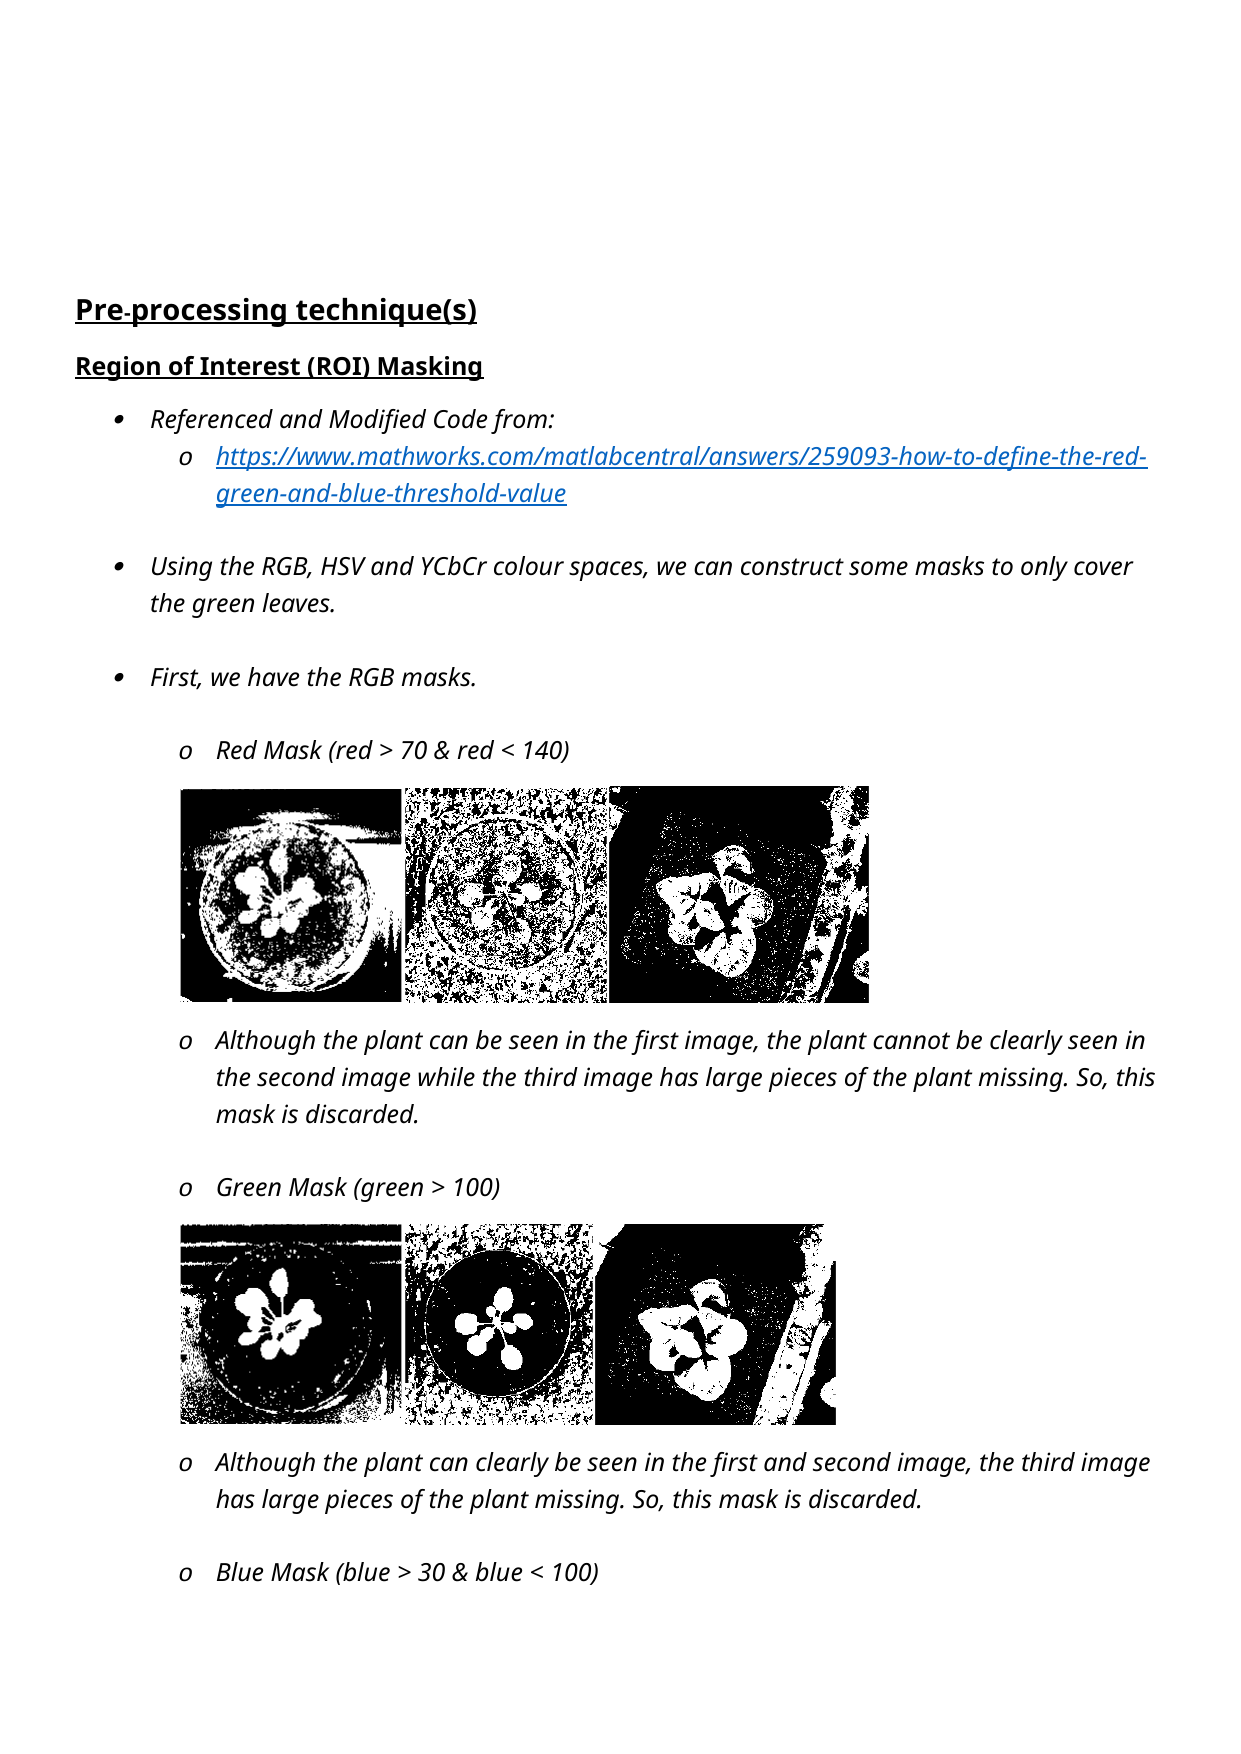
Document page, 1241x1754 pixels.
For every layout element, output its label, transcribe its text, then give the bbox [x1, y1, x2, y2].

list Although the plant can clearly be seen in the first and second image, the third image has large pieces of the plant missing. So, this mask is discarded. [178, 1444, 1165, 1515]
list First, we have the RGB masks. [112, 659, 1165, 693]
picture [178, 1223, 837, 1426]
list Blue Mask (blue > 30 & blue < 100) [178, 1555, 1165, 1589]
list Green Mask (green > 100) [178, 1170, 1165, 1204]
text Pre-processing technique(s) [75, 289, 1165, 328]
list https://www.mathworks.com/matlabcentral/answers/259093-how-to-define-the-red-green-and-blue-threshold-value [178, 438, 1165, 509]
list Referenced and Modified Code from: [112, 402, 1165, 436]
picture [178, 786, 870, 1004]
list Although the plant can be seen in the first image, the plant cannot be clearly seen in the second image while the third image has large pieces of the plant missing. So, this mask is discarded. [178, 1022, 1165, 1130]
text Region of Interest (ROI) Masking [75, 348, 1165, 382]
list Red Mask (red > 70 & red < 140) [178, 733, 1165, 767]
list Using the RGB, HSV and YCbCr colour spaces, we can construct some masks to only cover the green leaves. [112, 549, 1165, 620]
